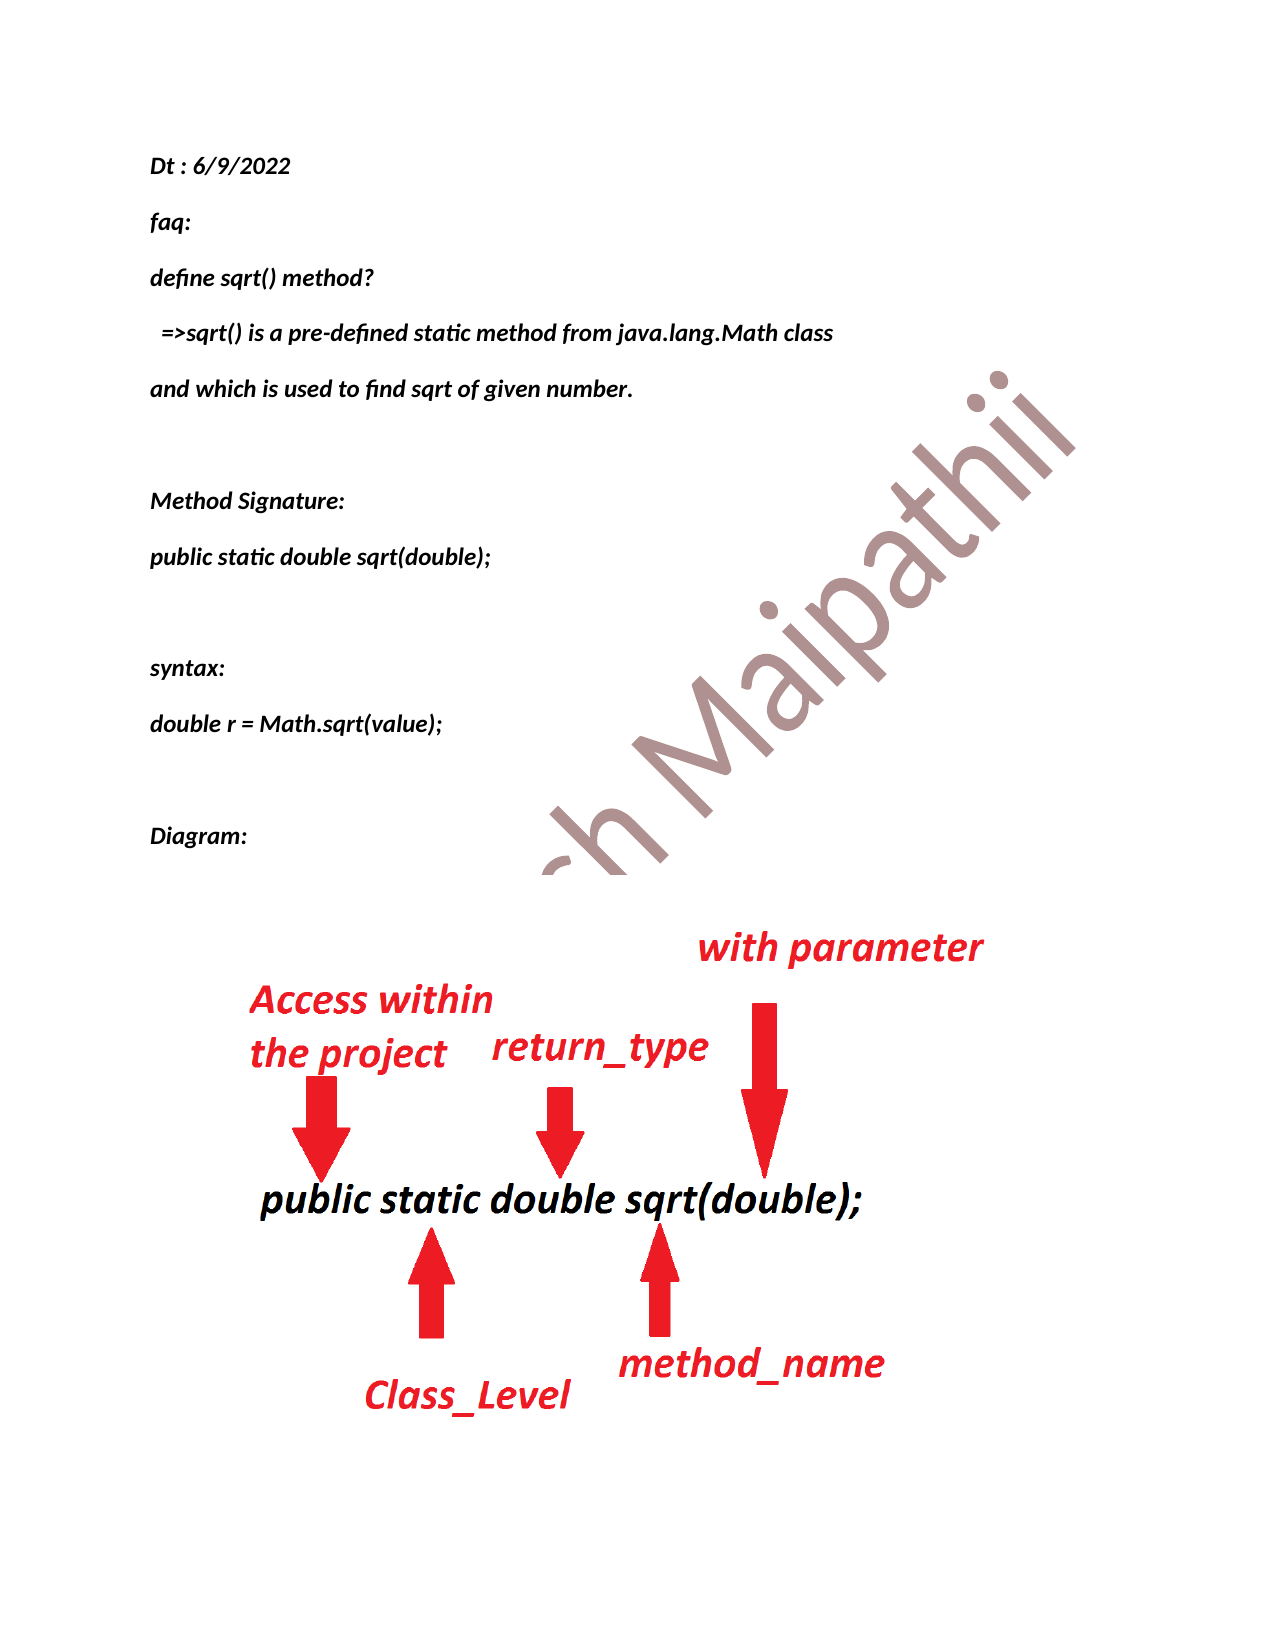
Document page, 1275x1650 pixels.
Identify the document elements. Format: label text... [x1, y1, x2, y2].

text Dt : 6/9/2022 [150, 150, 1125, 181]
text define sqrt() method? [150, 262, 1125, 292]
text Diagram: [150, 820, 1125, 851]
picture [150, 875, 1125, 1471]
text Method Signature: [150, 485, 1125, 516]
text faq: [150, 206, 1125, 236]
text double r = Math.sqrt(value); [150, 708, 1125, 739]
text and which is used to find sqrt of given number. [150, 373, 1125, 404]
text =>sqrt() is a pre-defined static method from java.lang.Math class [150, 317, 1125, 348]
text public static double sqrt(double); [150, 541, 1125, 571]
text syntax: [150, 652, 1125, 683]
